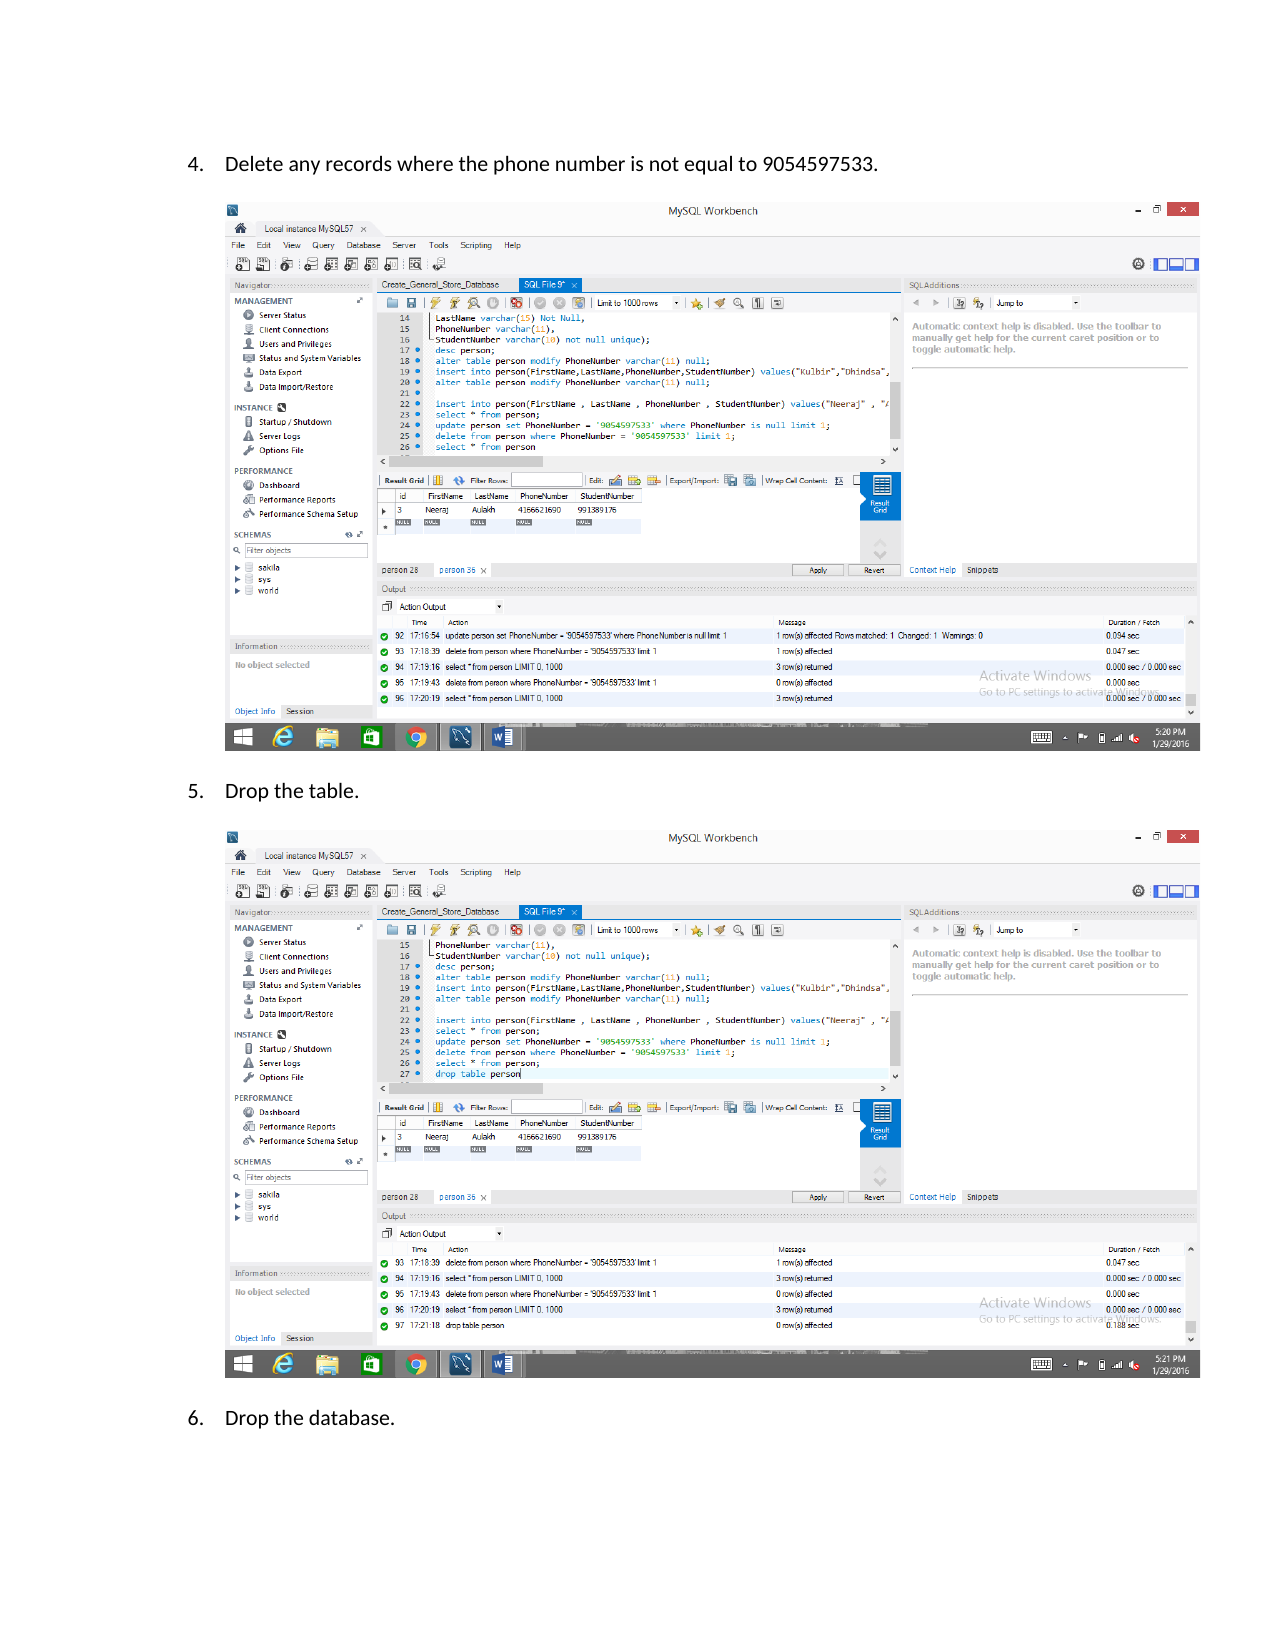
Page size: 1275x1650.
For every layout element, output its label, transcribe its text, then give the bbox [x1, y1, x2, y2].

list Drop the database. [187, 1404, 1125, 1431]
picture [225, 830, 1200, 1378]
list Delete any records where the phone number is not equal to 9054597533. [187, 150, 1125, 177]
picture [225, 202, 1200, 751]
list Drop the table. [187, 777, 1125, 804]
